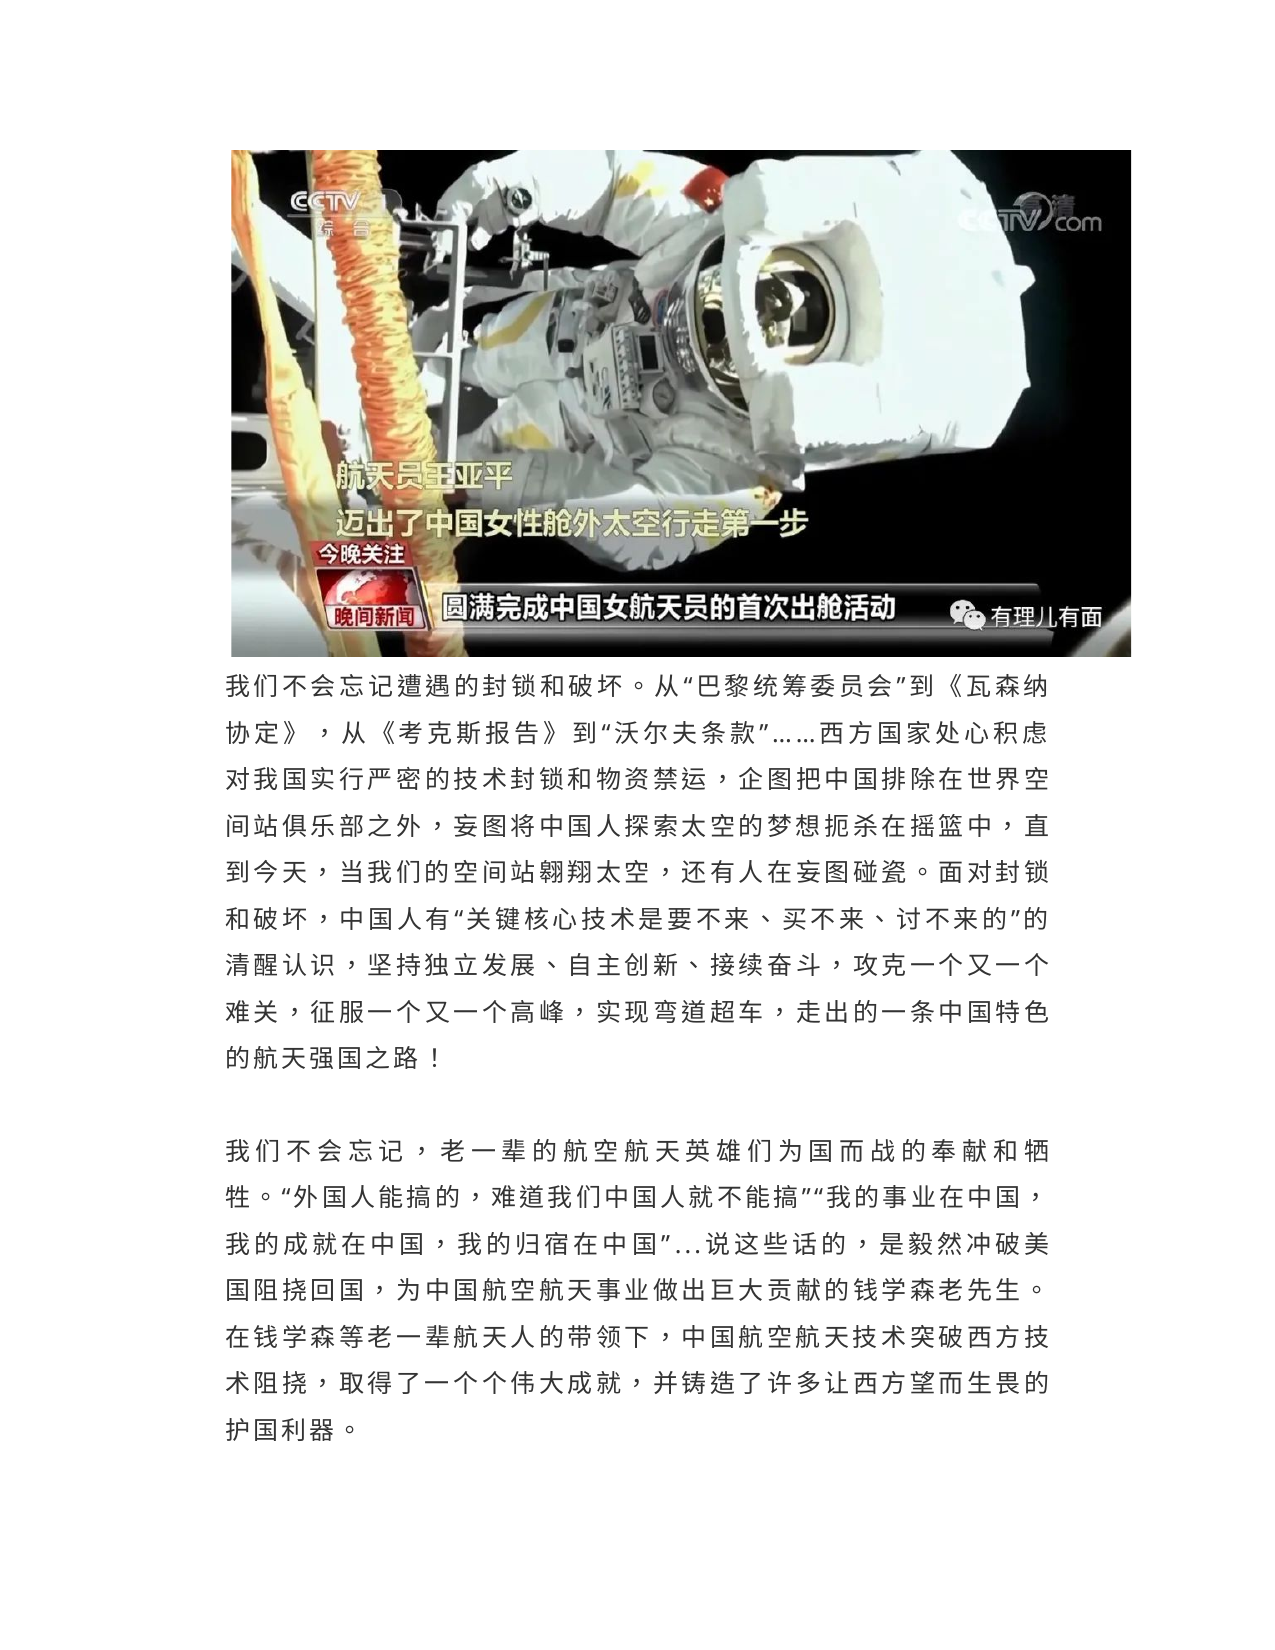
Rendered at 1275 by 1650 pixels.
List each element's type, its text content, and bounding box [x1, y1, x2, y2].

text 我们不会忘记，老一辈的航空航天英雄们为国而战的奉献和牺牲。“外国人能搞的，难道我们中国人就不能搞”“我的事业在中国，我的成就在中国，我的归宿在中国”...说这些话的，是毅然冲破美国阻挠回国，为中国航空航天事业做出巨大贡献的钱学森老先生。在钱学森等老一辈航天人的带领下，中国航空航天技术突破西方技术阻挠，取得了一个个伟大成就，并铸造了许多让西方望而生畏的护国利器。 [225, 1121, 1050, 1446]
text 我们不会忘记遭遇的封锁和破坏。从“巴黎统筹委员会”到《瓦森纳协定》，从《考克斯报告》到“沃尔夫条款”……西方国家处心积虑对我国实行严密的技术封锁和物资禁运，企图把中国排除在世界空间站俱乐部之外，妄图将中国人探索太空的梦想扼杀在摇篮中，直到今天，当我们的空间站翱翔太空，还有人在妄图碰瓷。面对封锁和破坏，中国人有“关键核心技术是要不来、买不来、讨不来的”的清醒认识，坚持独立发展、自主创新、接续奋斗，攻克一个又一个难关，征服一个又一个高峰，实现弯道超车，走出的一条中国特色的航天强国之路！ [225, 657, 1050, 1075]
picture [231, 150, 1132, 657]
